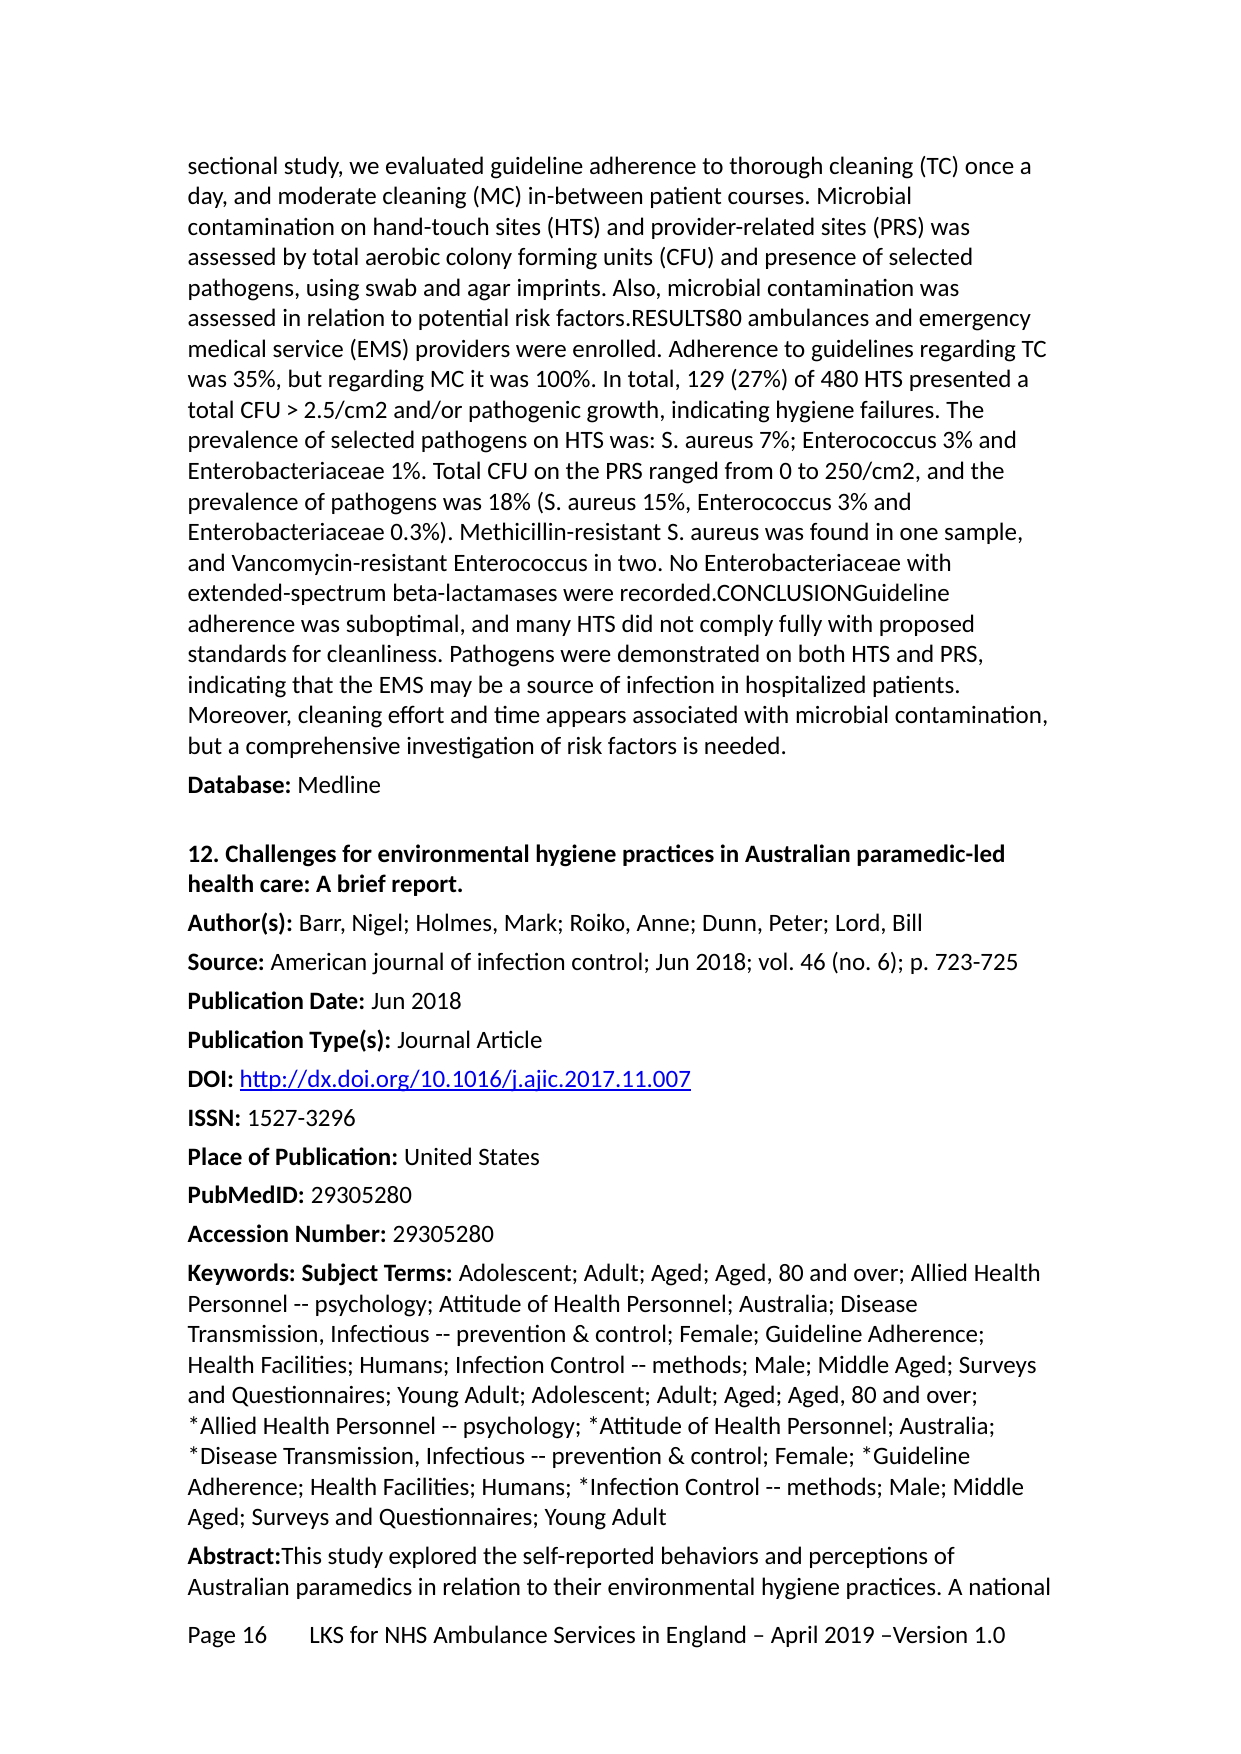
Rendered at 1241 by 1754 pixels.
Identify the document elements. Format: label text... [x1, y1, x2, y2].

text Accession Number: 29305280 [187, 1218, 1053, 1249]
text Publication Type(s): Journal Article [187, 1024, 1053, 1054]
text DOI: http://dx.doi.org/10.1016/j.ajic.2017.11.007 [187, 1063, 1053, 1093]
text Database: Medline [187, 769, 1053, 799]
text Keywords: Subject Terms: Adolescent; Adult; Aged; Aged, 80 and over; Allied Health Personnel -- psychology; Attitude of Health Personnel; Australia; Disease Transmission, Infectious -- prevention & control; Female; Guideline Adherence; Health Facilities; Humans; Infection Control -- methods; Male; Middle Aged; Surveys and Questionnaires; Young Adult; Adolescent; Adult; Aged; Aged, 80 and over; *Allied Health Personnel -- psychology; *Attitude of Health Personnel; Australia; *Disease Transmission, Infectious -- prevention & control; Female; *Guideline Adherence; Health Facilities; Humans; *Infection Control -- methods; Male; Middle Aged; Surveys and Questionnaires; Young Adult [187, 1257, 1053, 1532]
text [187, 150, 1053, 760]
text 12. Challenges for environmental hygiene practices in Australian paramedic-led health care: A brief report. [187, 838, 1053, 899]
text Author(s): Barr, Nigel; Holmes, Mark; Roiko, Anne; Dunn, Peter; Lord, Bill [187, 907, 1053, 938]
text Publication Date: Jun 2018 [187, 985, 1053, 1016]
text Source: American journal of infection control; Jun 2018; vol. 46 (no. 6); p. 723-725 [187, 946, 1053, 977]
text ISSN: 1527-3296 [187, 1102, 1053, 1132]
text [187, 1540, 1053, 1601]
text PubMedID: 29305280 [187, 1179, 1053, 1210]
text Place of Publication: United States [187, 1141, 1053, 1171]
